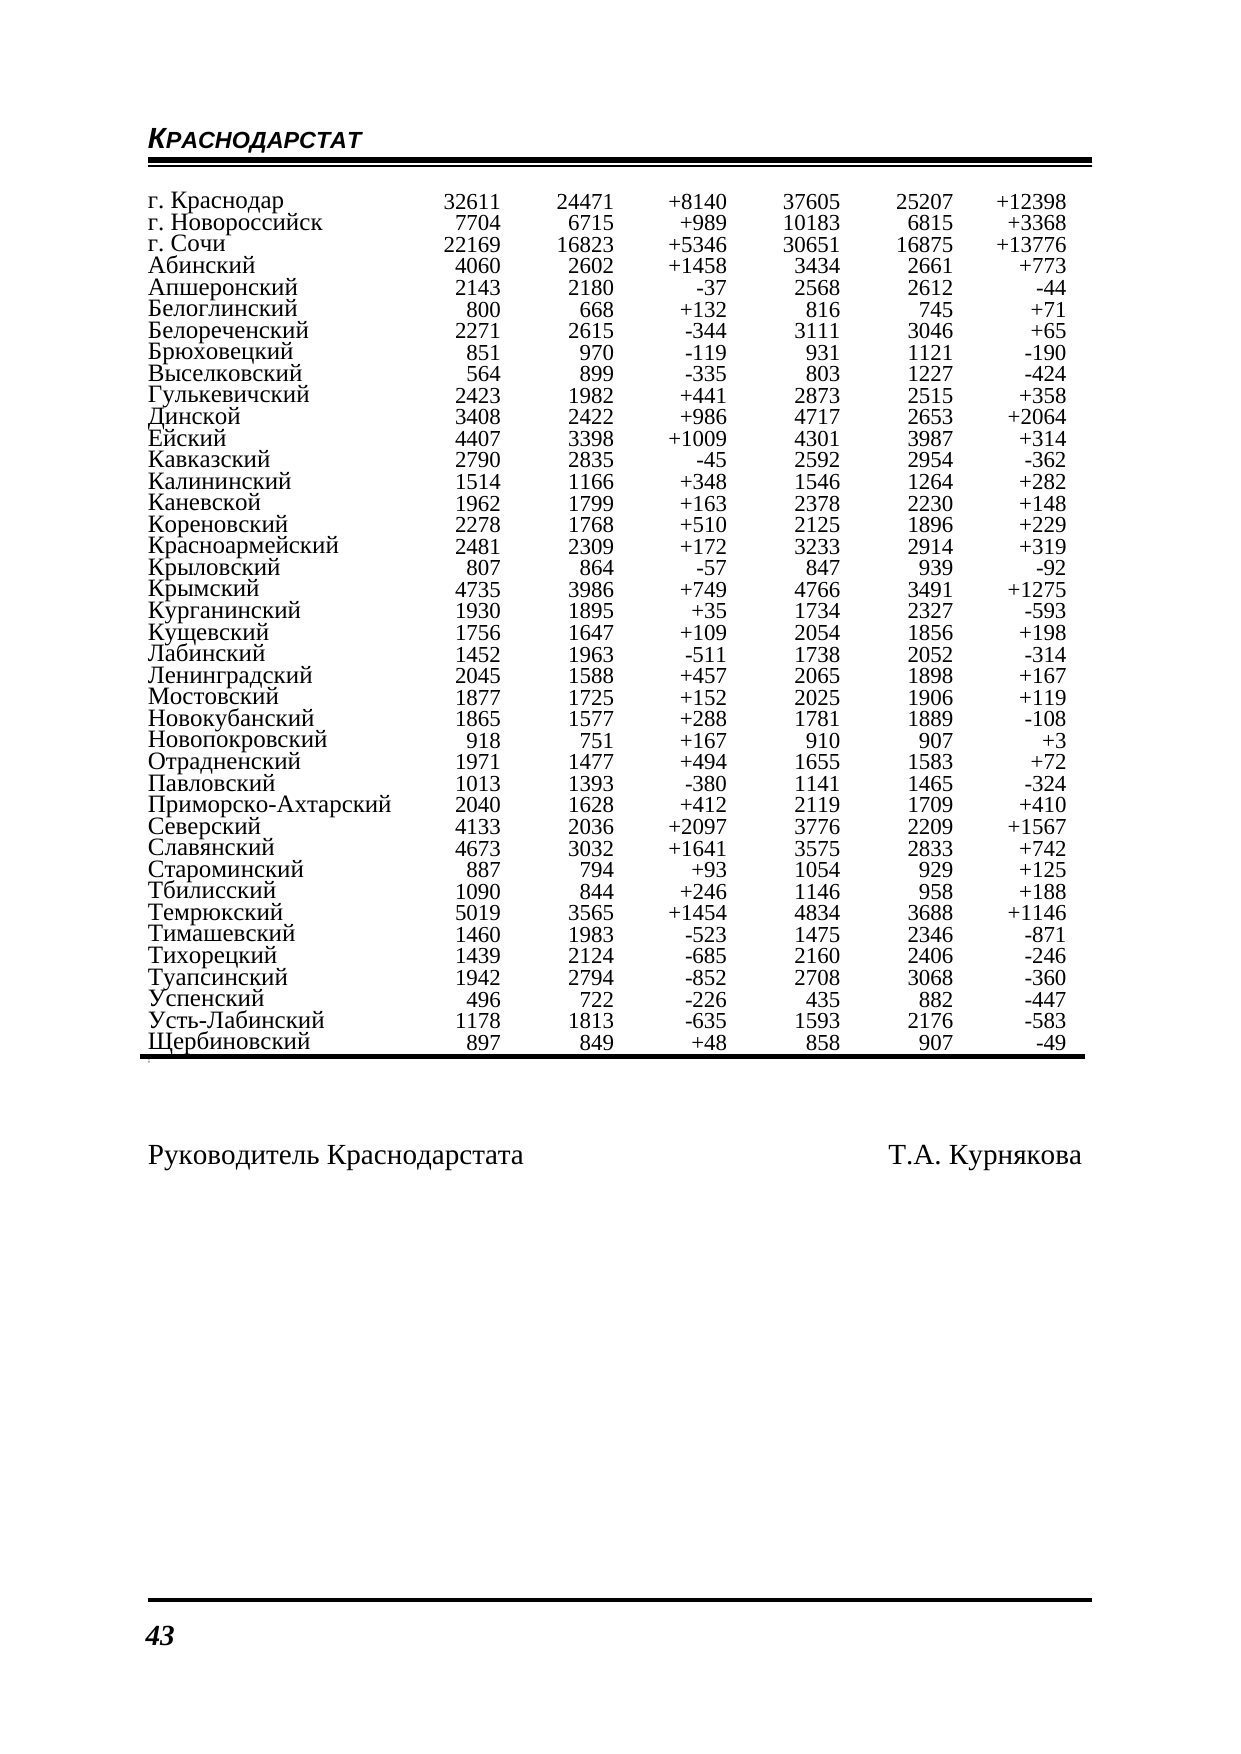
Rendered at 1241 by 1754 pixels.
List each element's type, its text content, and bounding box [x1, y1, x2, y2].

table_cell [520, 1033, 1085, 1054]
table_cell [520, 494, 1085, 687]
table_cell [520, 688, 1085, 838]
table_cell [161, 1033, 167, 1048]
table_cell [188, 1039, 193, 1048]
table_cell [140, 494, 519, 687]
text Руководитель Краснодарстата Т.А. Курнякова [148, 1143, 1092, 1170]
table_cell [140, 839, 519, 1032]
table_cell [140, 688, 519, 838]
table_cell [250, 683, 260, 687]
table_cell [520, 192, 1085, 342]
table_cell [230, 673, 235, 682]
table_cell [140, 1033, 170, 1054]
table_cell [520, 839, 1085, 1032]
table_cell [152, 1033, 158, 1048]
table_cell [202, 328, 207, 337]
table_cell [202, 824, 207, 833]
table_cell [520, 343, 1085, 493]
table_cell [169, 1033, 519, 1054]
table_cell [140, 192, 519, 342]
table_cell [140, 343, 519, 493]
